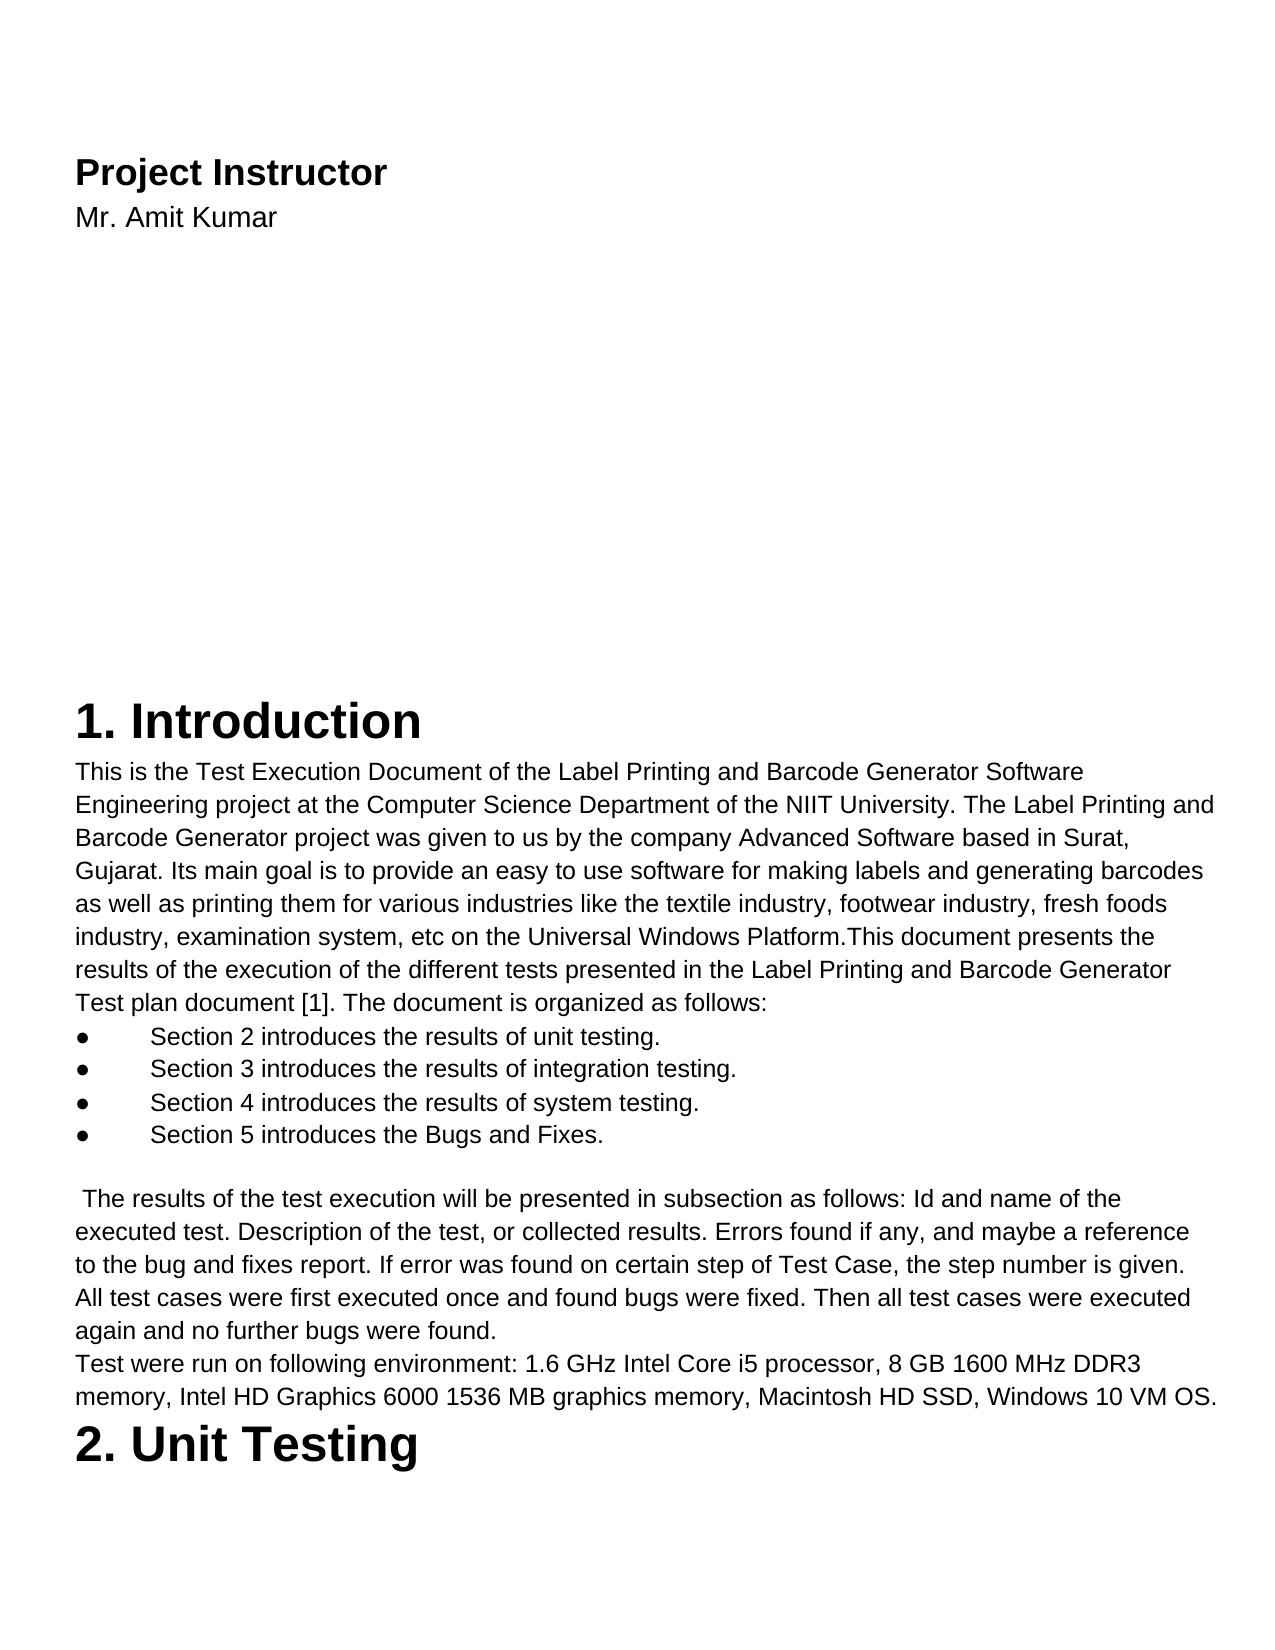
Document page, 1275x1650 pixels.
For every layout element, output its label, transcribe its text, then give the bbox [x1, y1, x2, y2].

list Section 2 introduces the results of unit testing. [75, 1021, 1219, 1050]
list Section 5 introduces the Bugs and Fixes. [75, 1121, 1219, 1149]
text 2. Unit Testing [75, 1415, 1219, 1472]
text Project Instructor [75, 150, 1219, 193]
list Section 3 introduces the results of integration testing. [75, 1054, 1219, 1083]
text The results of the test execution will be presented in subsection as follows: Id and name of the executed test. Description of the test, or collected results. Errors found if any, and maybe a reference to the bug and fixes report. If error was found on certain step of Test Case, the step number is given. All test cases were first executed once and found bugs were fixed. Then all test cases were executed again and no further bugs were found. [75, 1184, 1219, 1344]
text Test were run on following environment: 1.6 GHz Intel Core i5 processor, 8 GB 1600 MHz DDR3 memory, Intel HD Graphics 6000 1536 MB graphics memory, Macintosh HD SSD, Windows 10 VM OS. [75, 1349, 1219, 1411]
list Section 4 introduces the results of system testing. [75, 1087, 1219, 1116]
text 1. Introduction [75, 691, 1219, 749]
text This is the Test Execution Document of the Label Printing and Barcode Generator Software Engineering project at the Computer Science Department of the NIIT University. The Label Printing and Barcode Generator project was given to us by the company Advanced Software based in Surat, Gujarat. Its main goal is to provide an easy to use software for making labels and generating barcodes as well as printing them for various industries like the textile industry, footwear industry, fresh foods industry, examination system, etc on the Universal Windows Platform.This document presents the results of the execution of the different tests presented in the Label Printing and Barcode Generator Test plan document [1]. The document is organized as follows: [75, 757, 1219, 1017]
text Mr. Amit Kumar [75, 199, 1219, 233]
